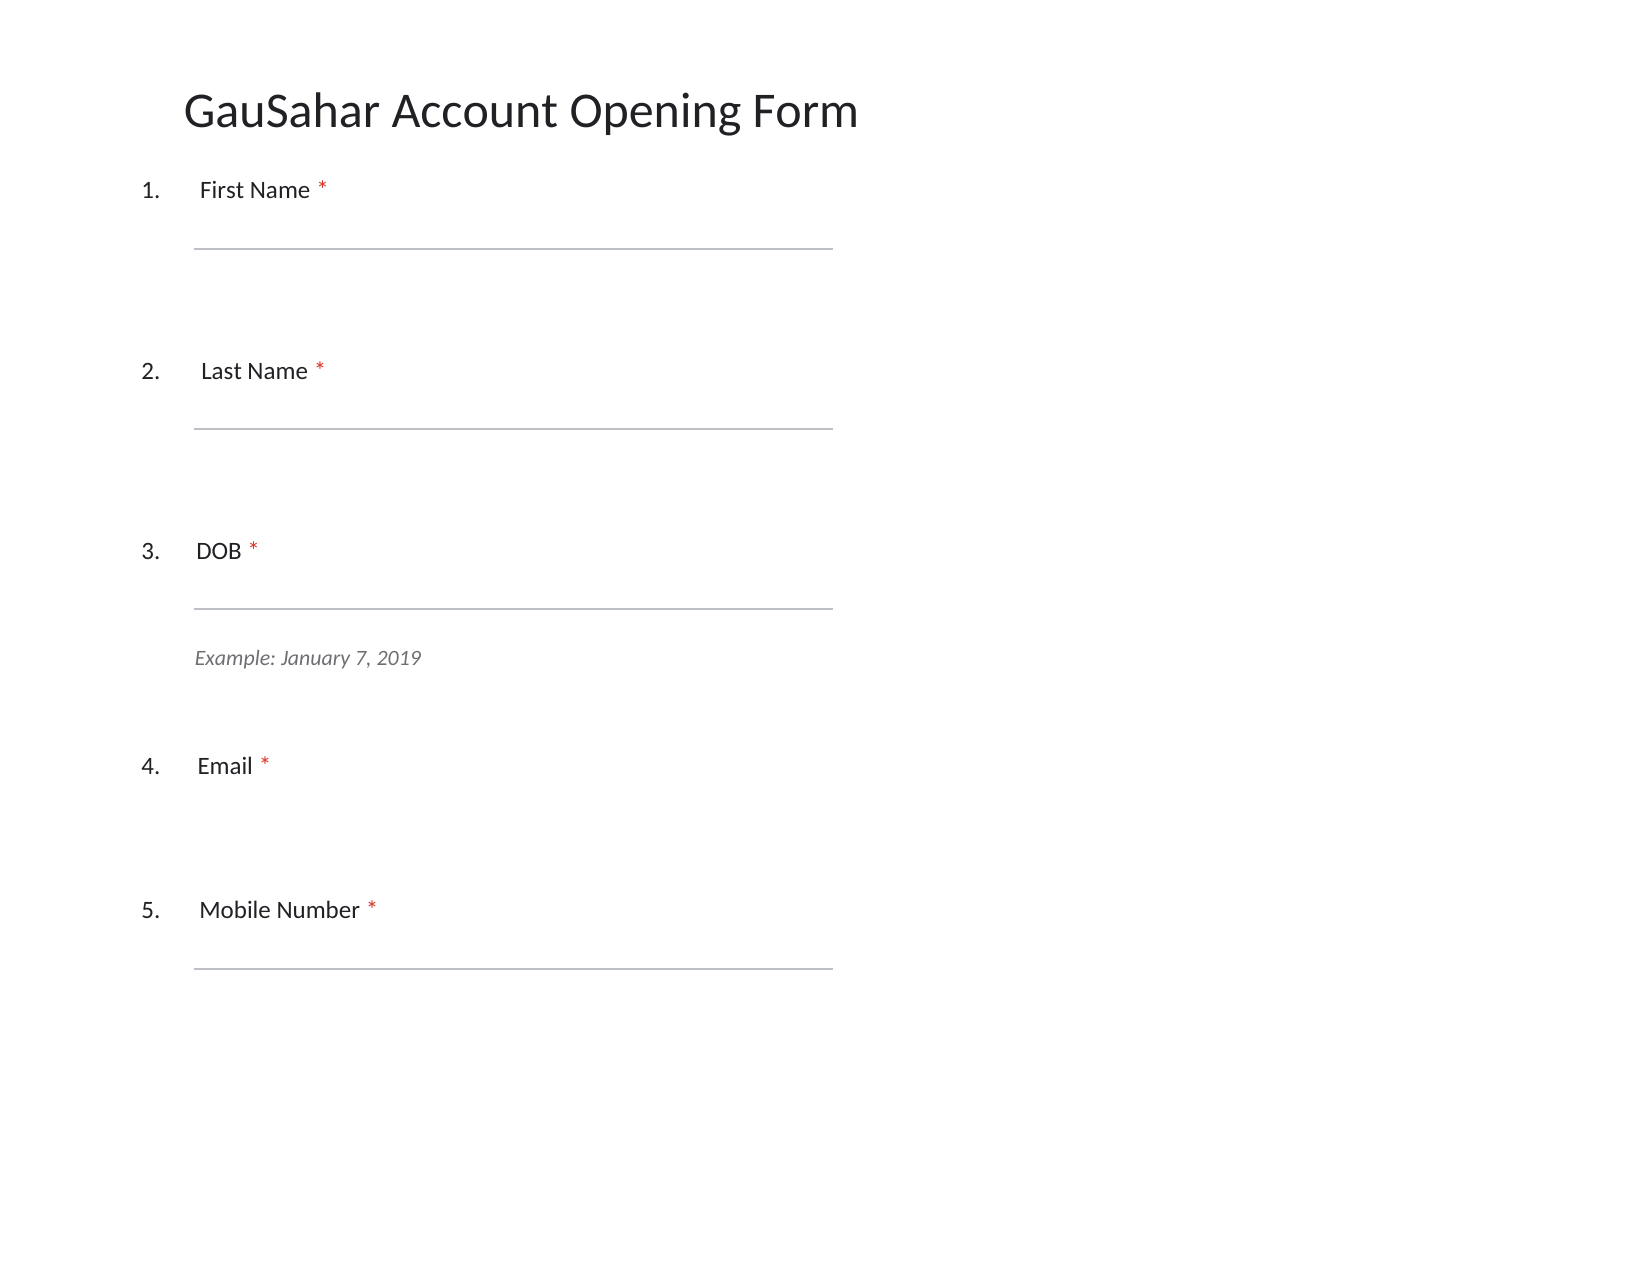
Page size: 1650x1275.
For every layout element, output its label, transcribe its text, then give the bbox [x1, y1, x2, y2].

text Example: January 7, 2019 [194, 644, 1028, 671]
subtitle 5. Mobile Number * [141, 894, 1028, 925]
text 4. Email * [141, 751, 1028, 781]
text GauSahar Account Opening Form [172, 79, 1028, 140]
subtitle 2. Last Name * [141, 355, 1028, 385]
subtitle 1. First Name * [141, 175, 1028, 205]
subtitle 3. DOB * [141, 535, 1028, 566]
